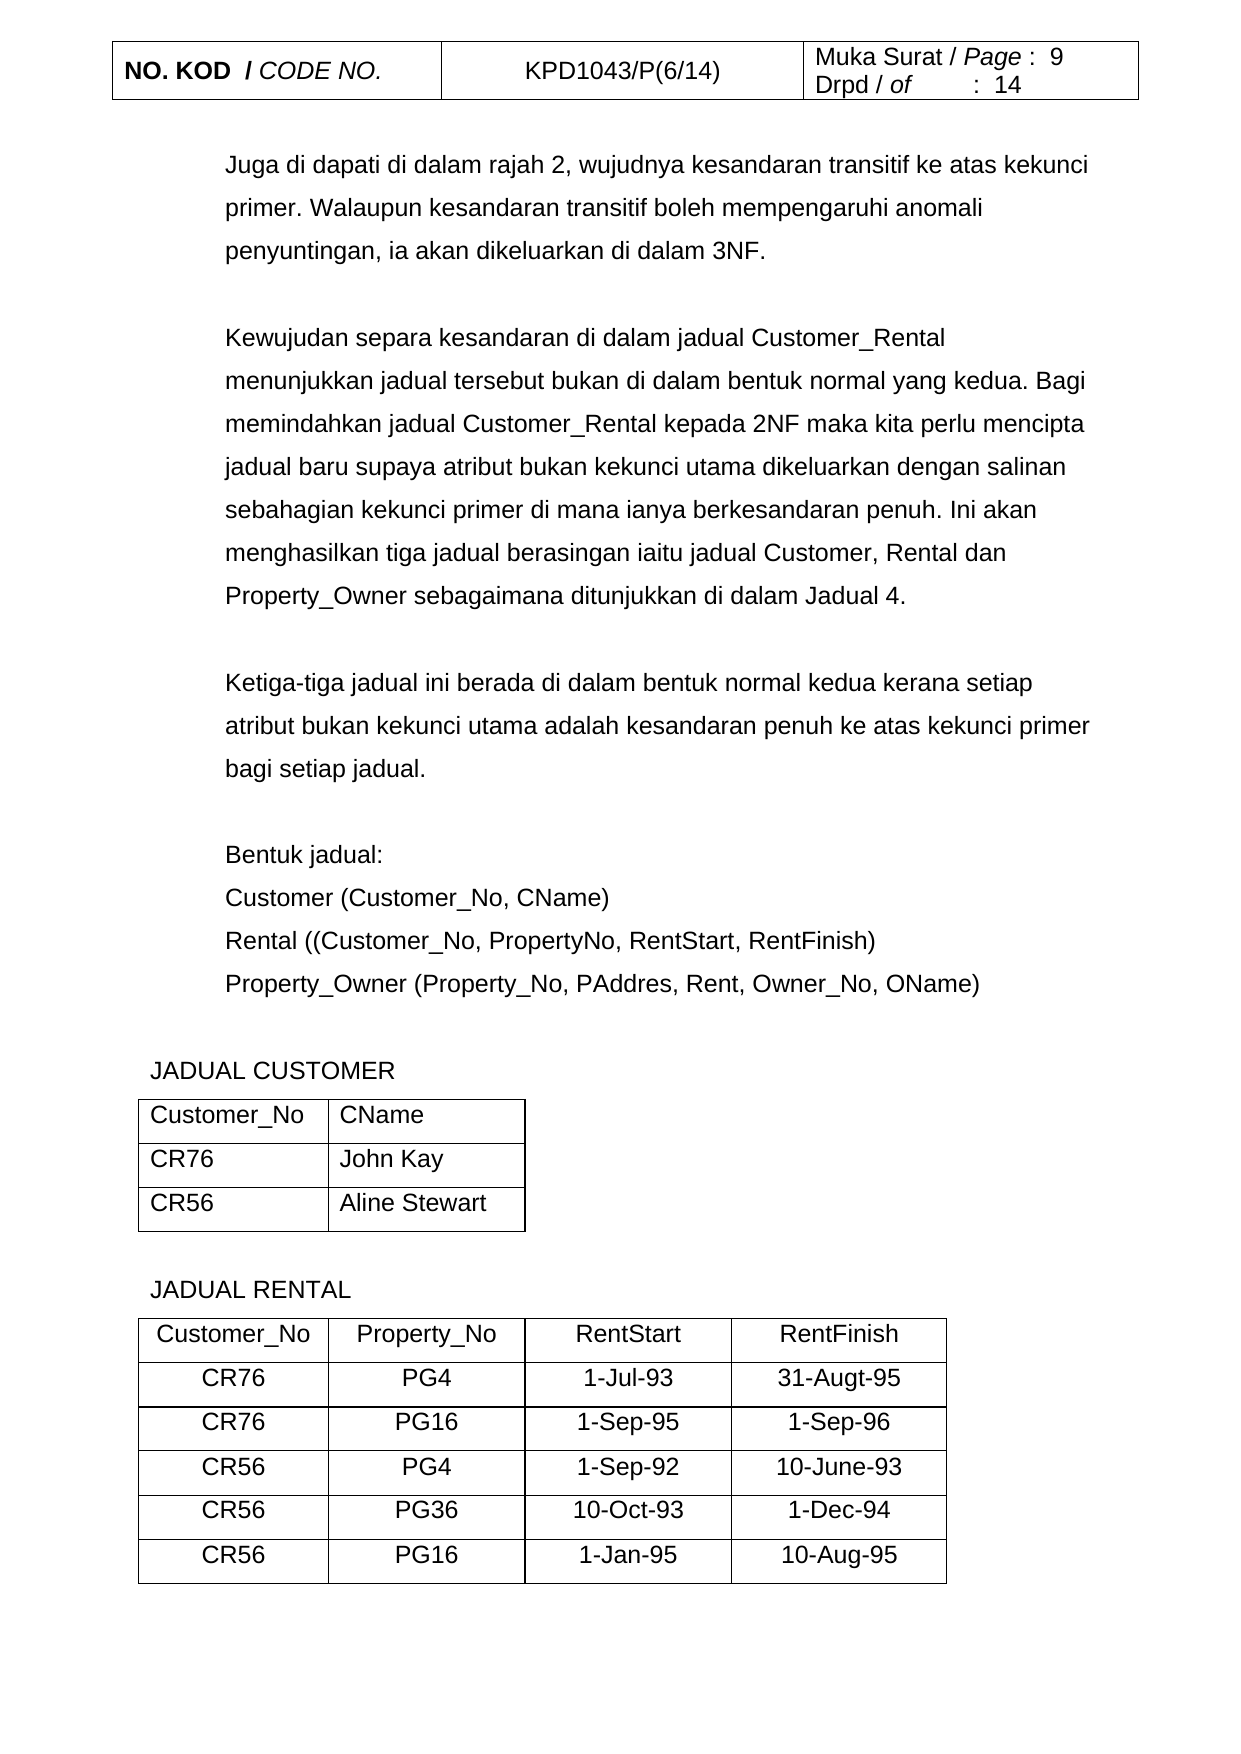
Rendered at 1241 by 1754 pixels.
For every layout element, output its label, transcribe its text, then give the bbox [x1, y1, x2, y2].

table_header RentStart [526, 1319, 731, 1362]
table_cell CR56 [139, 1540, 328, 1583]
table_cell 10-Oct-93 [526, 1496, 731, 1538]
table_cell PG4 [329, 1363, 524, 1406]
table_cell 1-Jul-93 [526, 1363, 731, 1406]
text JADUAL RENTAL [150, 1275, 1097, 1304]
table_cell 1-Jan-95 [526, 1540, 731, 1583]
text JADUAL CUSTOMER [150, 1056, 1097, 1084]
table_cell John Kay [329, 1144, 524, 1187]
text Ketiga-tiga jadual ini berada di dalam bentuk normal kedua kerana setiap atribut bukan kekunci utama adalah kesandaran penuh ke atas kekunci primer bagi setiap jadual. [225, 667, 1097, 782]
text Kewujudan separa kesandaran di dalam jadual Customer_Rental menunjukkan jadual tersebut bukan di dalam bentuk normal yang kedua. Bagi memindahkan jadual Customer_Rental kepada 2NF maka kita perlu mencipta jadual baru supaya atribut bukan kekunci utama dikeluarkan dengan salinan sebahagian kekunci primer di mana ianya berkesandaran penuh. Ini akan menghasilkan tiga jadual berasingan iaitu jadual Customer, Rental dan Property_Owner sebagaimana ditunjukkan di dalam Jadual 4. [225, 322, 1097, 610]
text Property_Owner (Property_No, PAddres, Rent, Owner_No, OName) [150, 969, 1097, 998]
table_cell CR76 [139, 1408, 328, 1450]
table_cell CR56 [139, 1188, 328, 1231]
text Bentuk jadual: [150, 840, 1097, 869]
table_cell 1-Dec-94 [732, 1496, 946, 1538]
table_cell 1-Sep-92 [526, 1451, 731, 1494]
table_cell PG16 [329, 1408, 524, 1450]
table_cell 31-Augt-95 [732, 1363, 946, 1406]
table_cell 10-Aug-95 [732, 1540, 946, 1583]
table_header RentFinish [732, 1319, 946, 1362]
table_header Property_No [329, 1319, 524, 1362]
text Rental ((Customer_No, PropertyNo, RentStart, RentFinish) [150, 926, 1097, 955]
table_header CName [329, 1100, 524, 1143]
table_header Customer_No [139, 1319, 328, 1362]
table_cell PG16 [329, 1540, 524, 1583]
table_cell 1-Sep-96 [732, 1408, 946, 1450]
table_cell Aline Stewart [329, 1188, 524, 1231]
table_cell 10-June-93 [732, 1451, 946, 1494]
table_header Customer_No [139, 1100, 328, 1143]
text Customer (Customer_No, CName) [150, 883, 1097, 912]
table_cell CR56 [139, 1496, 328, 1538]
table_cell CR76 [139, 1363, 328, 1406]
table_cell CR56 [139, 1451, 328, 1494]
table_cell PG36 [329, 1496, 524, 1538]
table_cell 1-Sep-95 [526, 1408, 731, 1450]
text Juga di dapati di dalam rajah 2, wujudnya kesandaran transitif ke atas kekunci primer. Walaupun kesandaran transitif boleh mempengaruhi anomali penyuntingan, ia akan dikeluarkan di dalam 3NF. [225, 150, 1097, 265]
table_cell PG4 [329, 1451, 524, 1494]
table_cell CR76 [139, 1144, 328, 1187]
